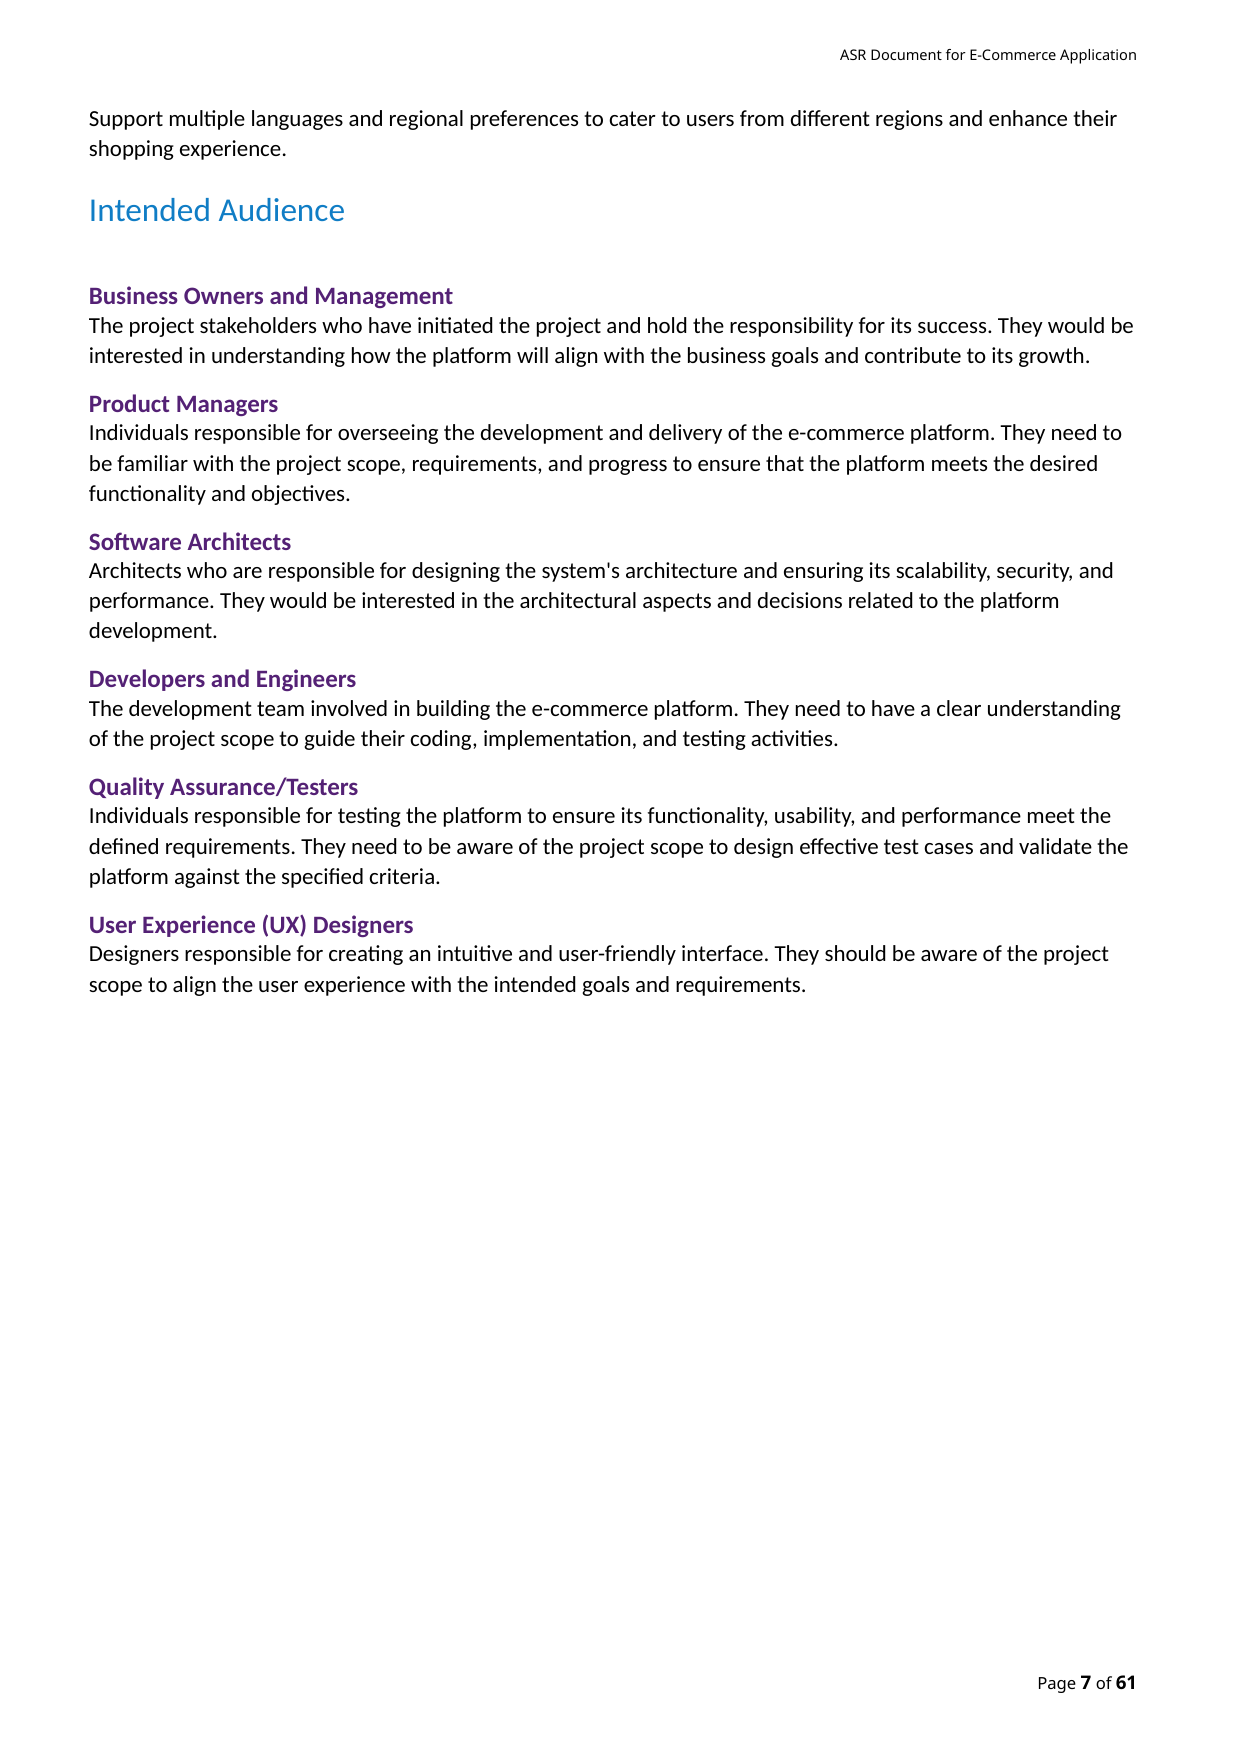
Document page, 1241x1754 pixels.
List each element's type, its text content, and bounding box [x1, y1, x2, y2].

text Individuals responsible for overseeing the development and delivery of the e-commerce platform. They need to be familiar with the project scope, requirements, and progress to ensure that the platform meets the desired functionality and objectives. [89, 418, 1137, 507]
text The project stakeholders who have initiated the project and hold the responsibility for its success. They would be interested in understanding how the platform will align with the business goals and contribute to its growth. [89, 311, 1137, 369]
text Individuals responsible for testing the platform to ensure its functionality, usability, and performance meet the defined requirements. They need to be aware of the project scope to design effective test cases and validate the platform against the specified criteria. [89, 802, 1137, 890]
text Quality Assurance/Testers [89, 771, 1137, 802]
text Developers and Engineers [89, 663, 1137, 694]
text The development team involved in building the e-commerce platform. They need to have a clear understanding of the project scope to guide their coding, implementation, and testing activities. [89, 694, 1137, 752]
text User Experience (UX) Designers [89, 909, 1137, 939]
text Architects who are responsible for designing the system's architecture and ensuring its scalability, security, and performance. They would be interested in the architectural aspects and decisions related to the platform development. [89, 556, 1137, 645]
subtitle Intended Audience [89, 189, 1137, 230]
text Business Owners and Management [89, 280, 1137, 311]
text Software Architects [89, 526, 1137, 556]
text Product Managers [89, 388, 1137, 418]
text Designers responsible for creating an intuitive and user-friendly interface. They should be aware of the project scope to align the user experience with the intended goals and requirements. [89, 939, 1137, 998]
text Support multiple languages and regional preferences to cater to users from different regions and enhance their shopping experience. [89, 104, 1137, 162]
